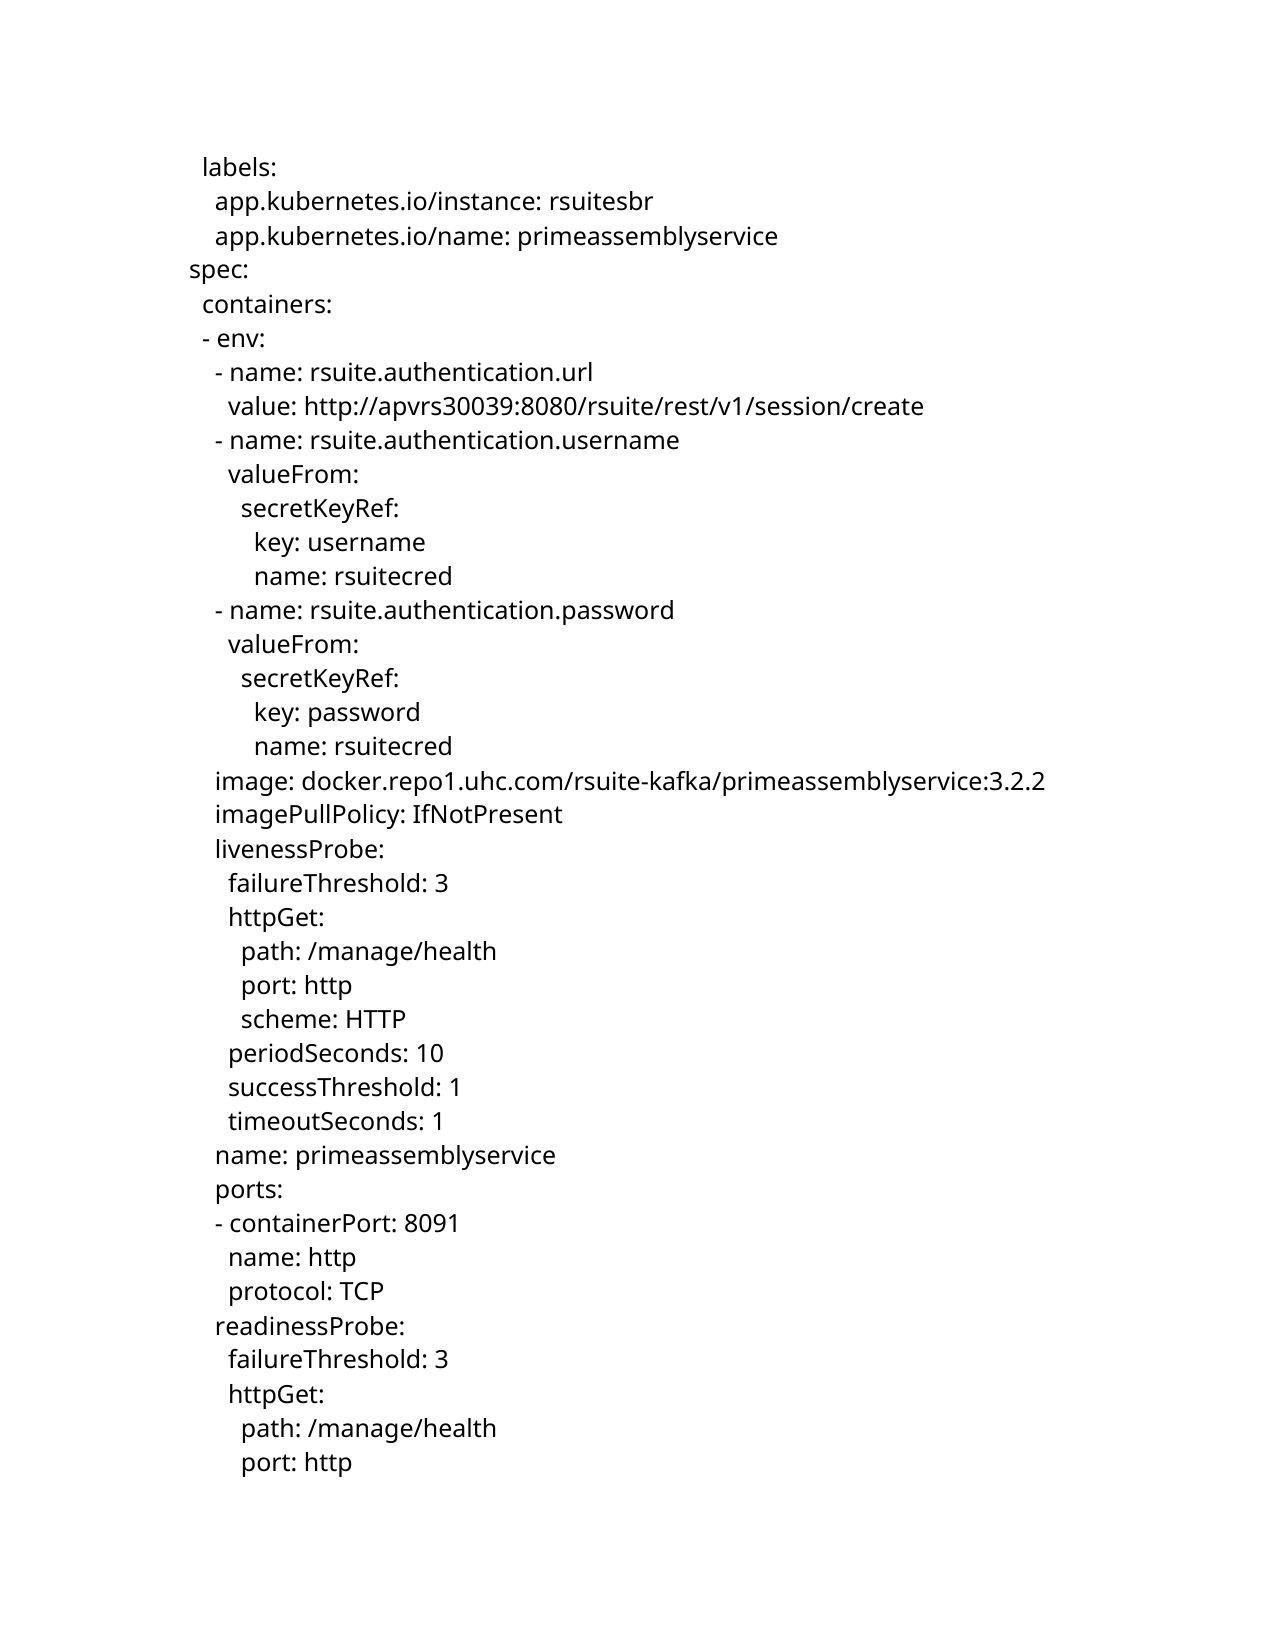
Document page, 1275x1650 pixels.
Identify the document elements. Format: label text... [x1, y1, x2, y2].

text timeoutSeconds: 1 [150, 1104, 1125, 1138]
text containers: [150, 286, 1125, 320]
text - env: [150, 320, 1125, 354]
text ports: [150, 1172, 1125, 1206]
text secretKeyRef: [150, 661, 1125, 695]
text app.kubernetes.io/instance: rsuitesbr [150, 184, 1125, 218]
text value: http://apvrs30039:8080/rsuite/rest/v1/session/create [150, 388, 1125, 422]
text path: /manage/health [150, 933, 1125, 967]
text port: http [150, 1444, 1125, 1478]
text httpGet: [150, 899, 1125, 933]
text labels: [150, 150, 1125, 184]
text readinessProbe: [150, 1308, 1125, 1342]
text failureThreshold: 3 [150, 865, 1125, 899]
text name: http [150, 1240, 1125, 1274]
text key: username [150, 525, 1125, 559]
text valueFrom: [150, 457, 1125, 491]
text httpGet: [150, 1376, 1125, 1410]
text imagePullPolicy: IfNotPresent [150, 797, 1125, 831]
text scheme: HTTP [150, 1002, 1125, 1036]
text protocol: TCP [150, 1274, 1125, 1308]
text - name: rsuite.authentication.url [150, 354, 1125, 388]
text failureThreshold: 3 [150, 1342, 1125, 1376]
text name: rsuitecred [150, 559, 1125, 593]
text name: primeassemblyservice [150, 1138, 1125, 1172]
text periodSeconds: 10 [150, 1036, 1125, 1070]
text - name: rsuite.authentication.password [150, 593, 1125, 627]
text port: http [150, 967, 1125, 1002]
text spec: [150, 252, 1125, 286]
text secretKeyRef: [150, 491, 1125, 525]
text image: docker.repo1.uhc.com/rsuite-kafka/primeassemblyservice:3.2.2 [150, 763, 1125, 797]
text successThreshold: 1 [150, 1070, 1125, 1104]
text valueFrom: [150, 627, 1125, 661]
text - name: rsuite.authentication.username [150, 422, 1125, 457]
text name: rsuitecred [150, 729, 1125, 763]
text key: password [150, 695, 1125, 729]
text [150, 218, 1125, 252]
text - containerPort: 8091 [150, 1206, 1125, 1240]
text livenessProbe: [150, 831, 1125, 865]
text path: /manage/health [150, 1410, 1125, 1444]
